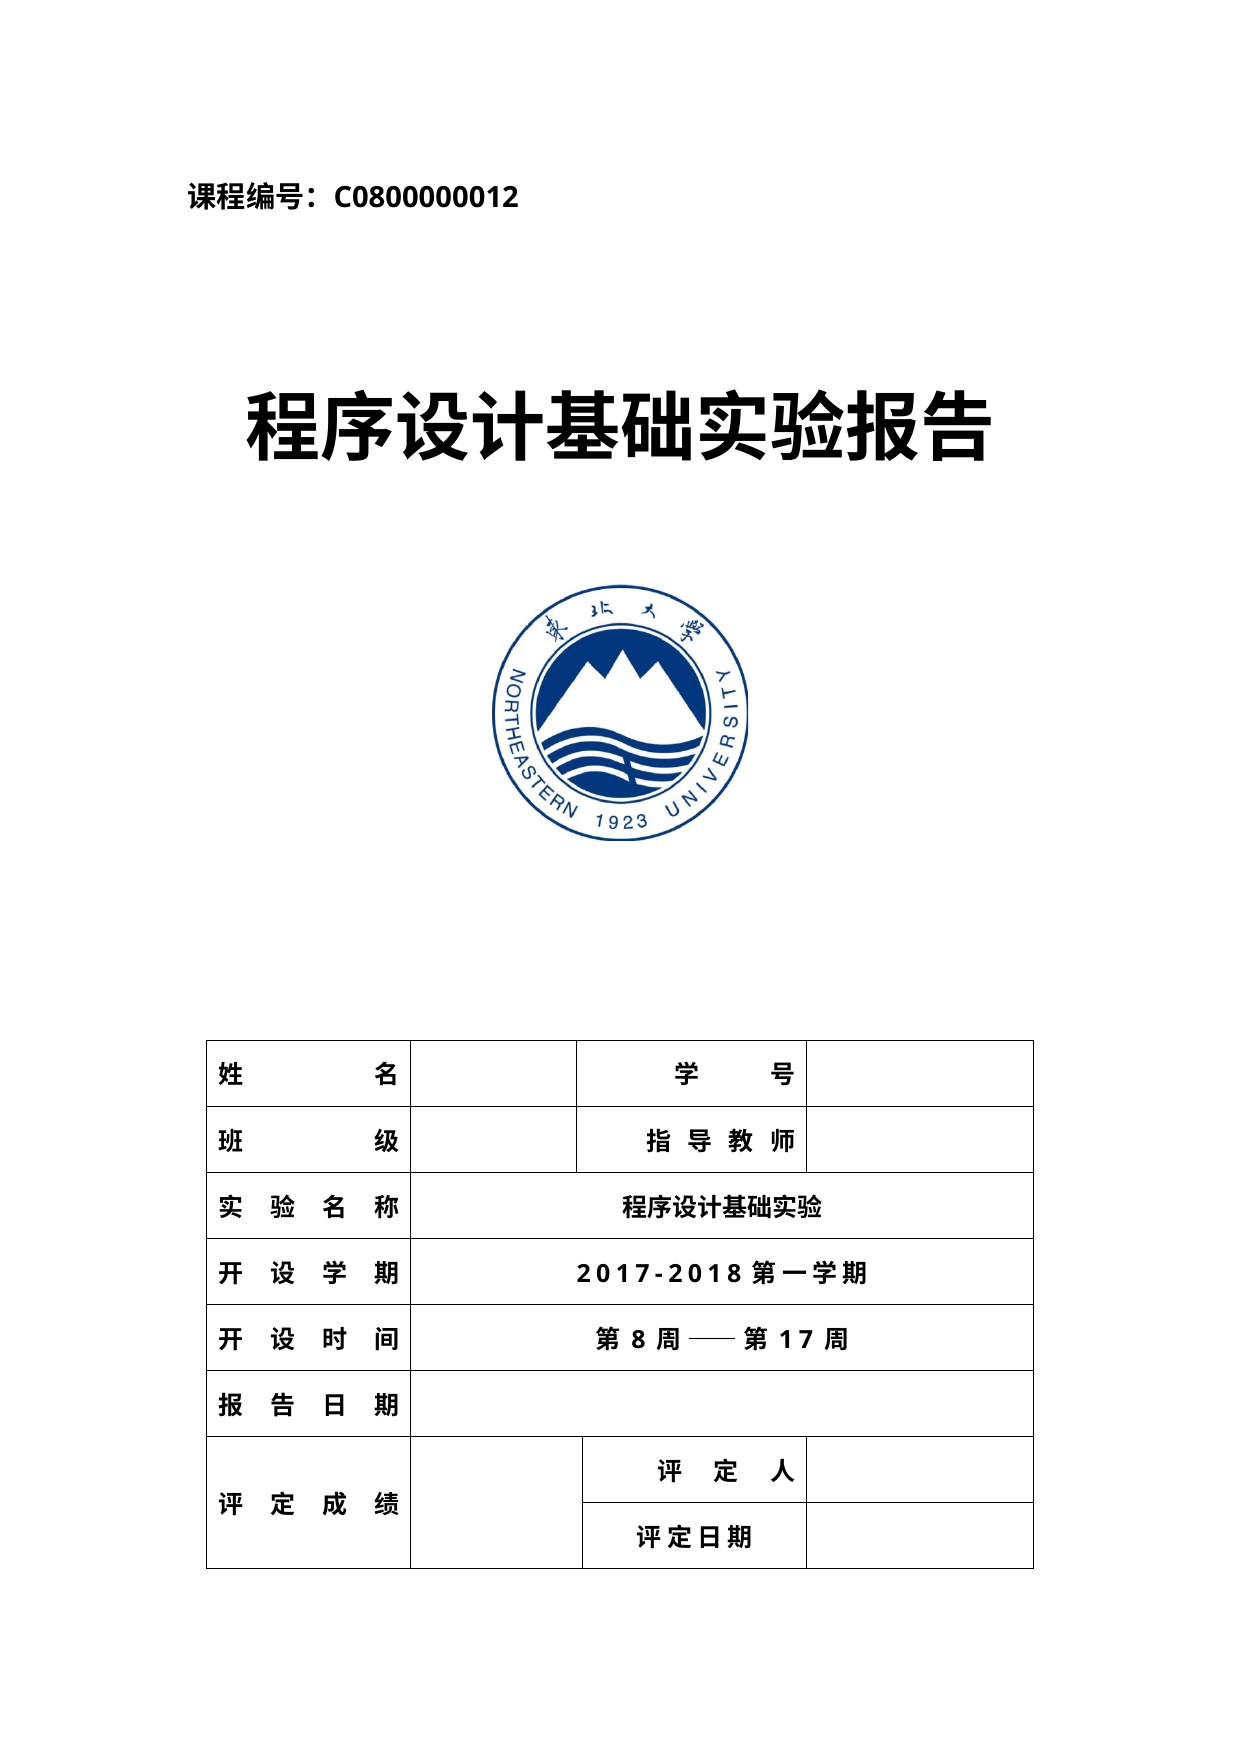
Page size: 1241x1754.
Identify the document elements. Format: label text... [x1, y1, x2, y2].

text 课程编号：C0800000012 [187, 162, 1053, 227]
table_cell 程序设计基础实验 [411, 1173, 1033, 1238]
table_cell 开设学期 [207, 1239, 410, 1304]
table_cell 评定人 [583, 1437, 806, 1502]
picture [492, 584, 749, 841]
table_header 姓名 [207, 1041, 410, 1106]
text 程序设计基础实验报告 [187, 357, 1053, 487]
table_cell [807, 1437, 1033, 1502]
table_header [807, 1041, 1033, 1106]
table_cell 评定成绩 [207, 1437, 410, 1568]
table_cell [807, 1107, 1033, 1172]
table_cell 报告日期 [207, 1371, 410, 1436]
table_header 学 号 [577, 1041, 806, 1106]
table_header [411, 1041, 576, 1106]
table_cell [411, 1107, 576, 1172]
table_cell 第8周——第17周 [411, 1305, 1033, 1370]
table_cell 开设时间 [207, 1305, 410, 1370]
table_cell [411, 1437, 582, 1568]
table_cell 指 导 教 师 [577, 1107, 806, 1172]
table_cell [411, 1371, 1033, 1436]
table_cell [807, 1503, 1033, 1568]
table_cell 班级 [207, 1107, 410, 1172]
table_cell 评定日期 [583, 1503, 806, 1568]
table_cell 实验名称 [207, 1173, 410, 1238]
table_cell 2017-2018第一学期 [411, 1239, 1033, 1304]
